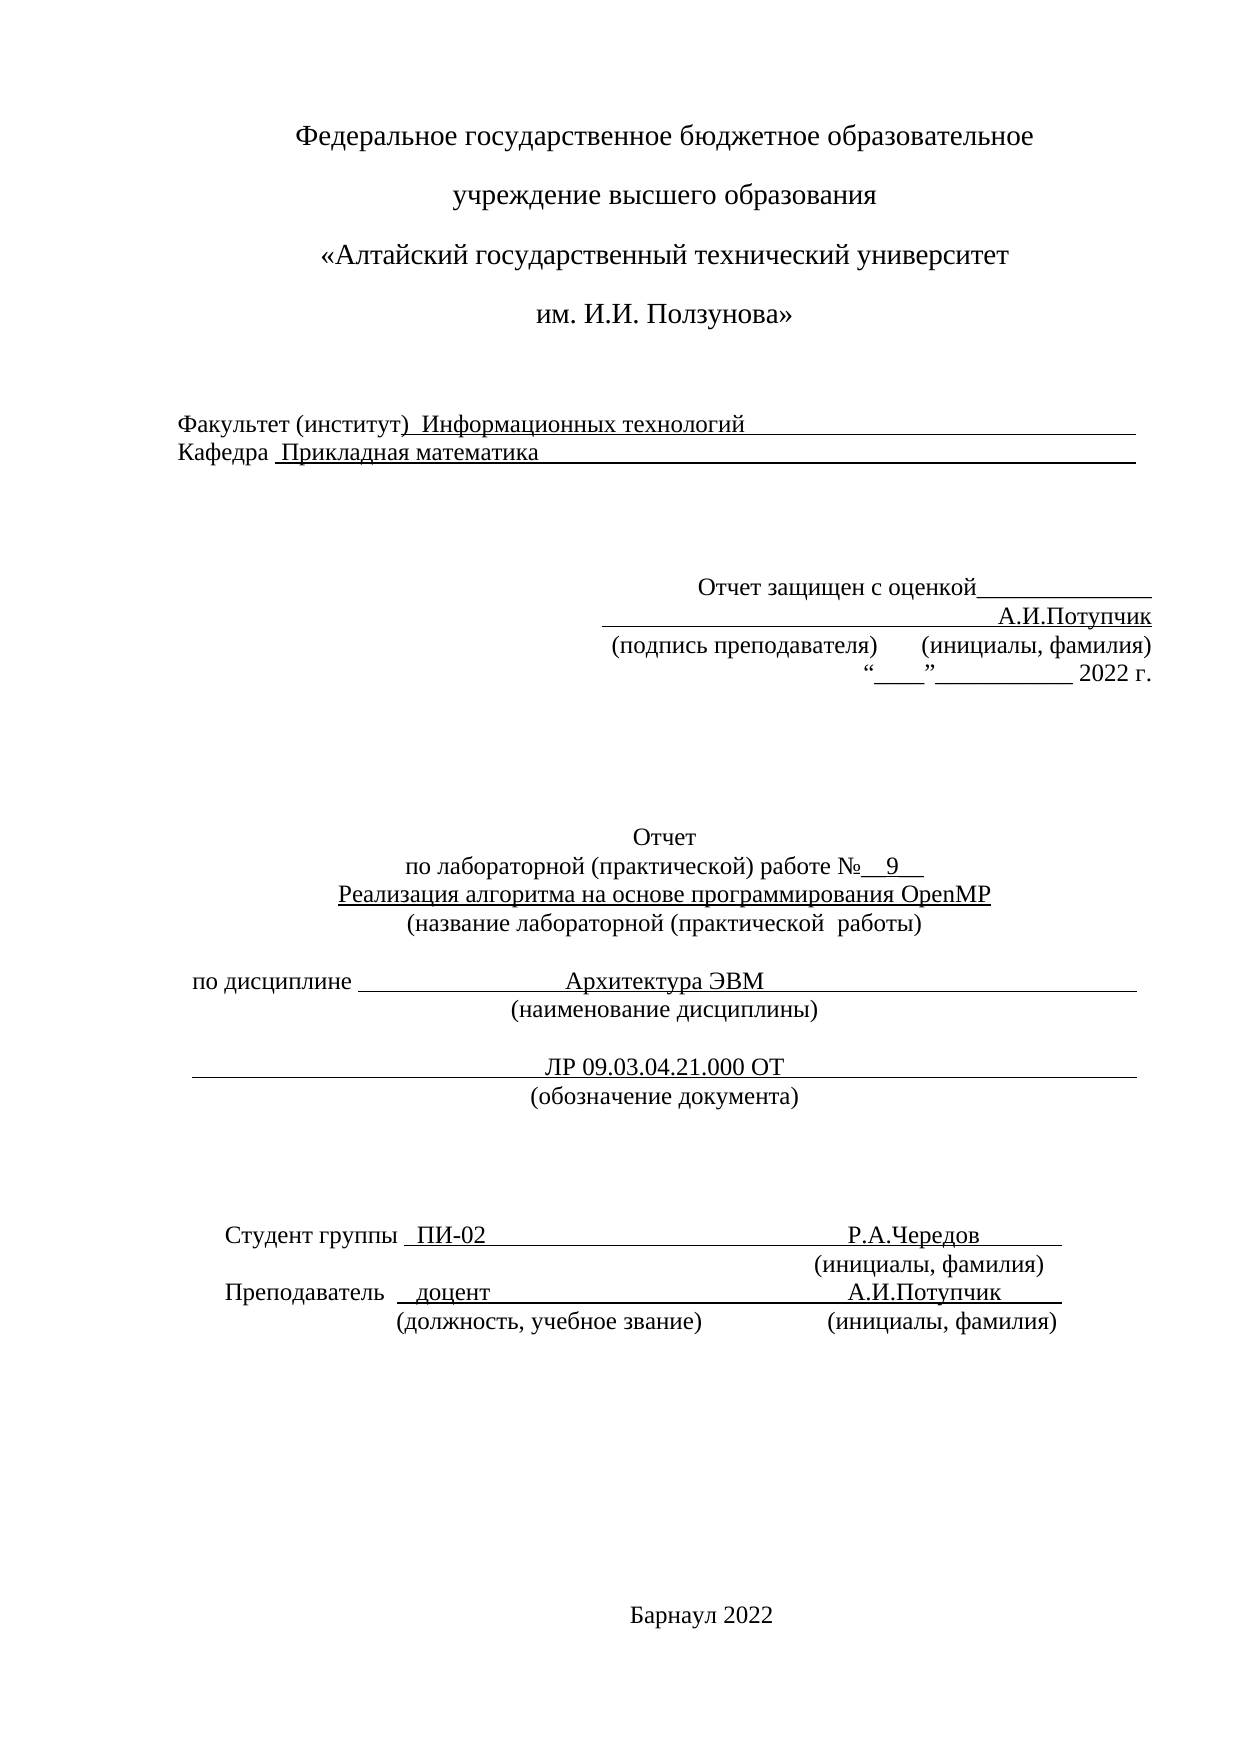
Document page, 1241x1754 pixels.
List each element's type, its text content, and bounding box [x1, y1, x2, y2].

text им. И.И. Ползунова» [177, 296, 1152, 330]
text (название лабораторной (практической работы) [177, 908, 1152, 937]
text (наименование дисциплины) [177, 994, 1152, 1023]
text ЛР 09.03.04.21.000 ОТ [177, 1052, 1152, 1081]
text А.И.Потупчик [177, 601, 1152, 630]
text Отчет [177, 822, 1152, 851]
text (обозначение документа) [177, 1081, 1152, 1109]
text по лабораторной (практической) работе №__9__ [177, 851, 1152, 879]
text учреждение высшего образования [177, 177, 1152, 211]
text Кафедра Прикладная математика [177, 437, 1152, 466]
text Реализация алгоритма на основе программирования OpenMP [177, 879, 1152, 908]
text Отчет защищен с оценкой______________ [177, 572, 1152, 601]
text “____”___________ 2022 г. [177, 658, 1152, 687]
text (инициалы, фамилия) [177, 1249, 1152, 1277]
text (подпись преподавателя) (инициалы, фамилия) [177, 630, 1152, 658]
text Федеральное государственное бюджетное образовательное [177, 118, 1152, 152]
text Преподаватель доцент А.И.Потупчик [177, 1277, 1152, 1306]
text Факультет (институт) Информационных технологий [177, 409, 1152, 437]
text (должность, учебное звание) (инициалы, фамилия) [177, 1306, 1152, 1335]
text по дисциплине Архитектура ЭВМ [177, 966, 1152, 994]
text Студент группы ПИ-02 Р.А.Чередов [177, 1220, 1152, 1249]
text «Алтайский государственный технический университет [177, 237, 1152, 270]
text Барнаул 2022 [177, 1600, 1152, 1629]
